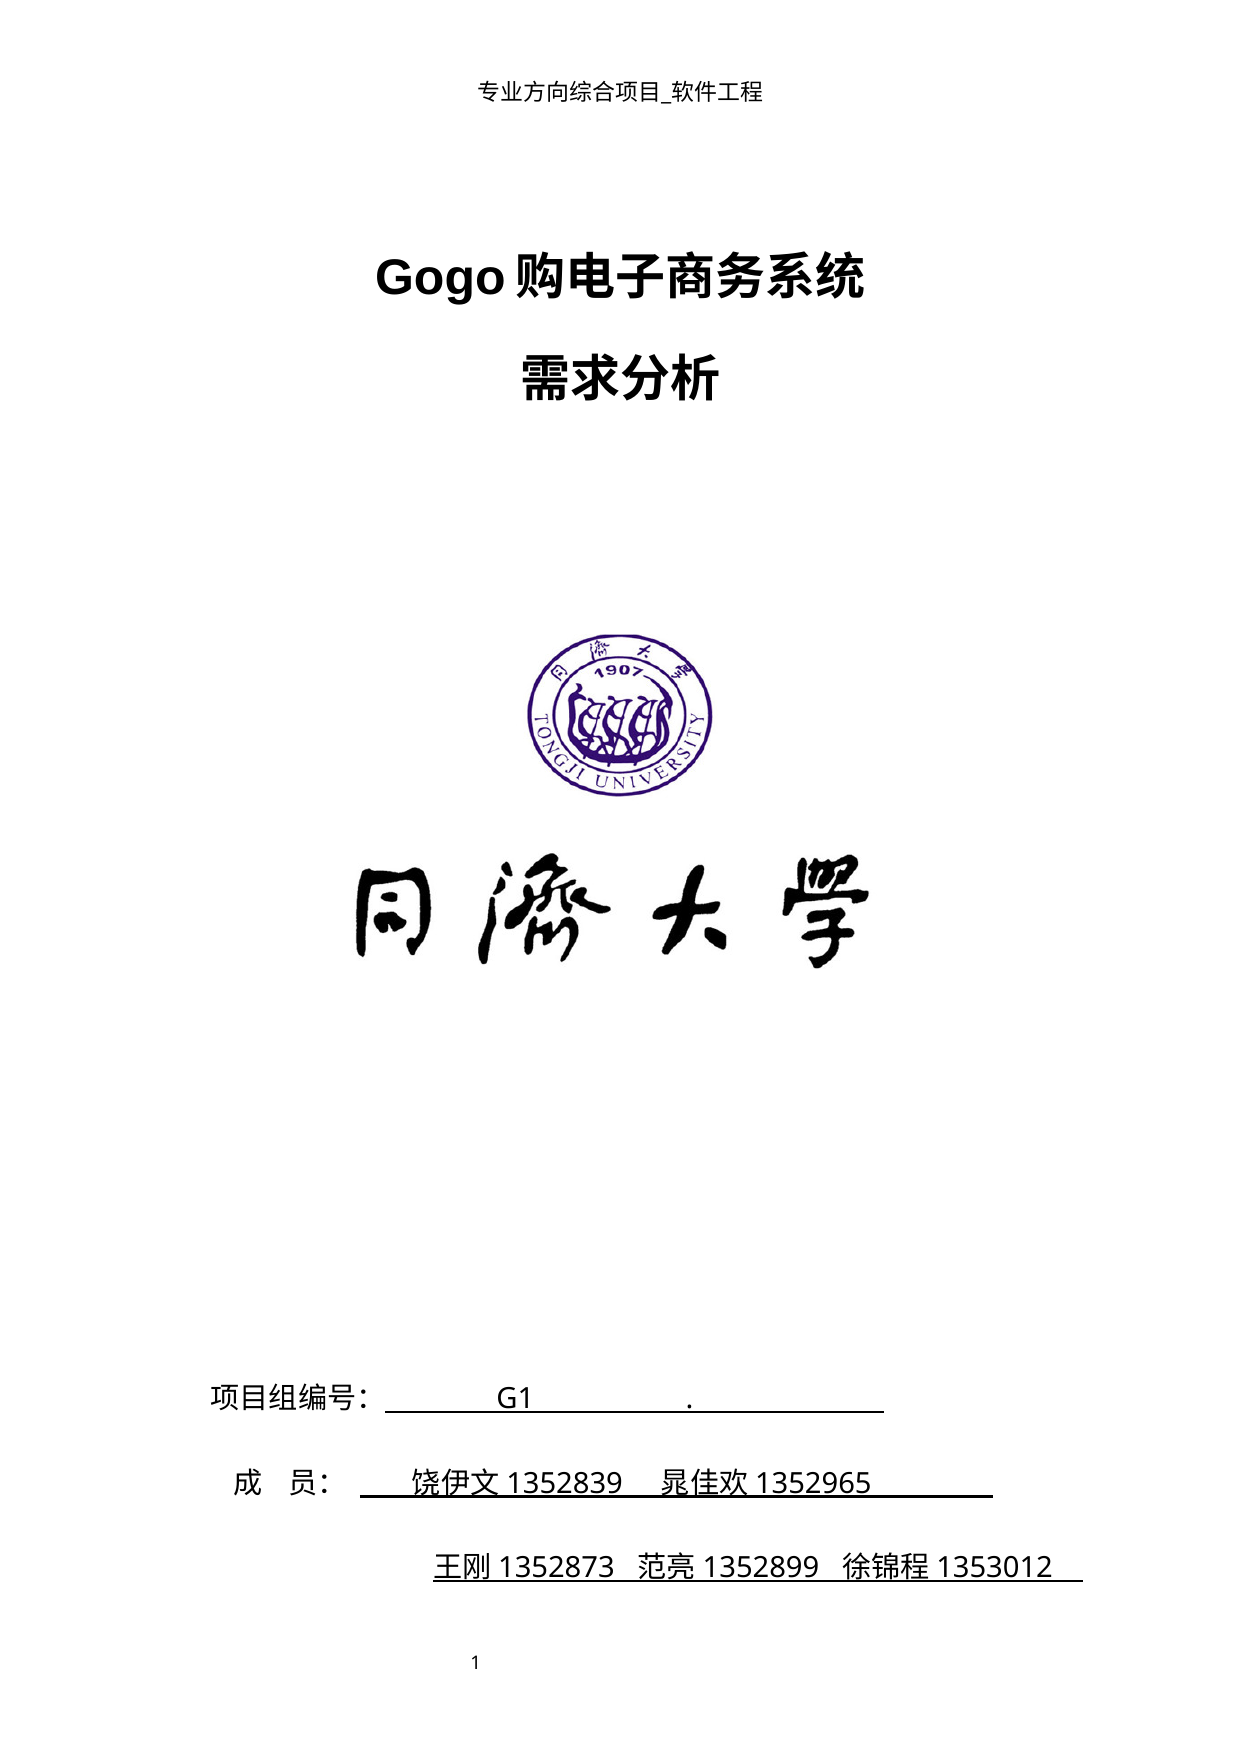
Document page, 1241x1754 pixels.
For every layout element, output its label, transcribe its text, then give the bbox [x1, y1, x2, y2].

text 成 员： 饶伊文 1352839 晁佳欢 1352965 [187, 1459, 1053, 1502]
text Gogo购电子商务系统 [187, 237, 1053, 309]
text 项目组编号： G1 . [187, 1375, 1053, 1417]
text 王刚 1352873 范亮 1352899 徐锦程 1353012 [187, 1544, 1053, 1586]
text 需求分析 [187, 338, 1053, 411]
picture [343, 634, 895, 969]
